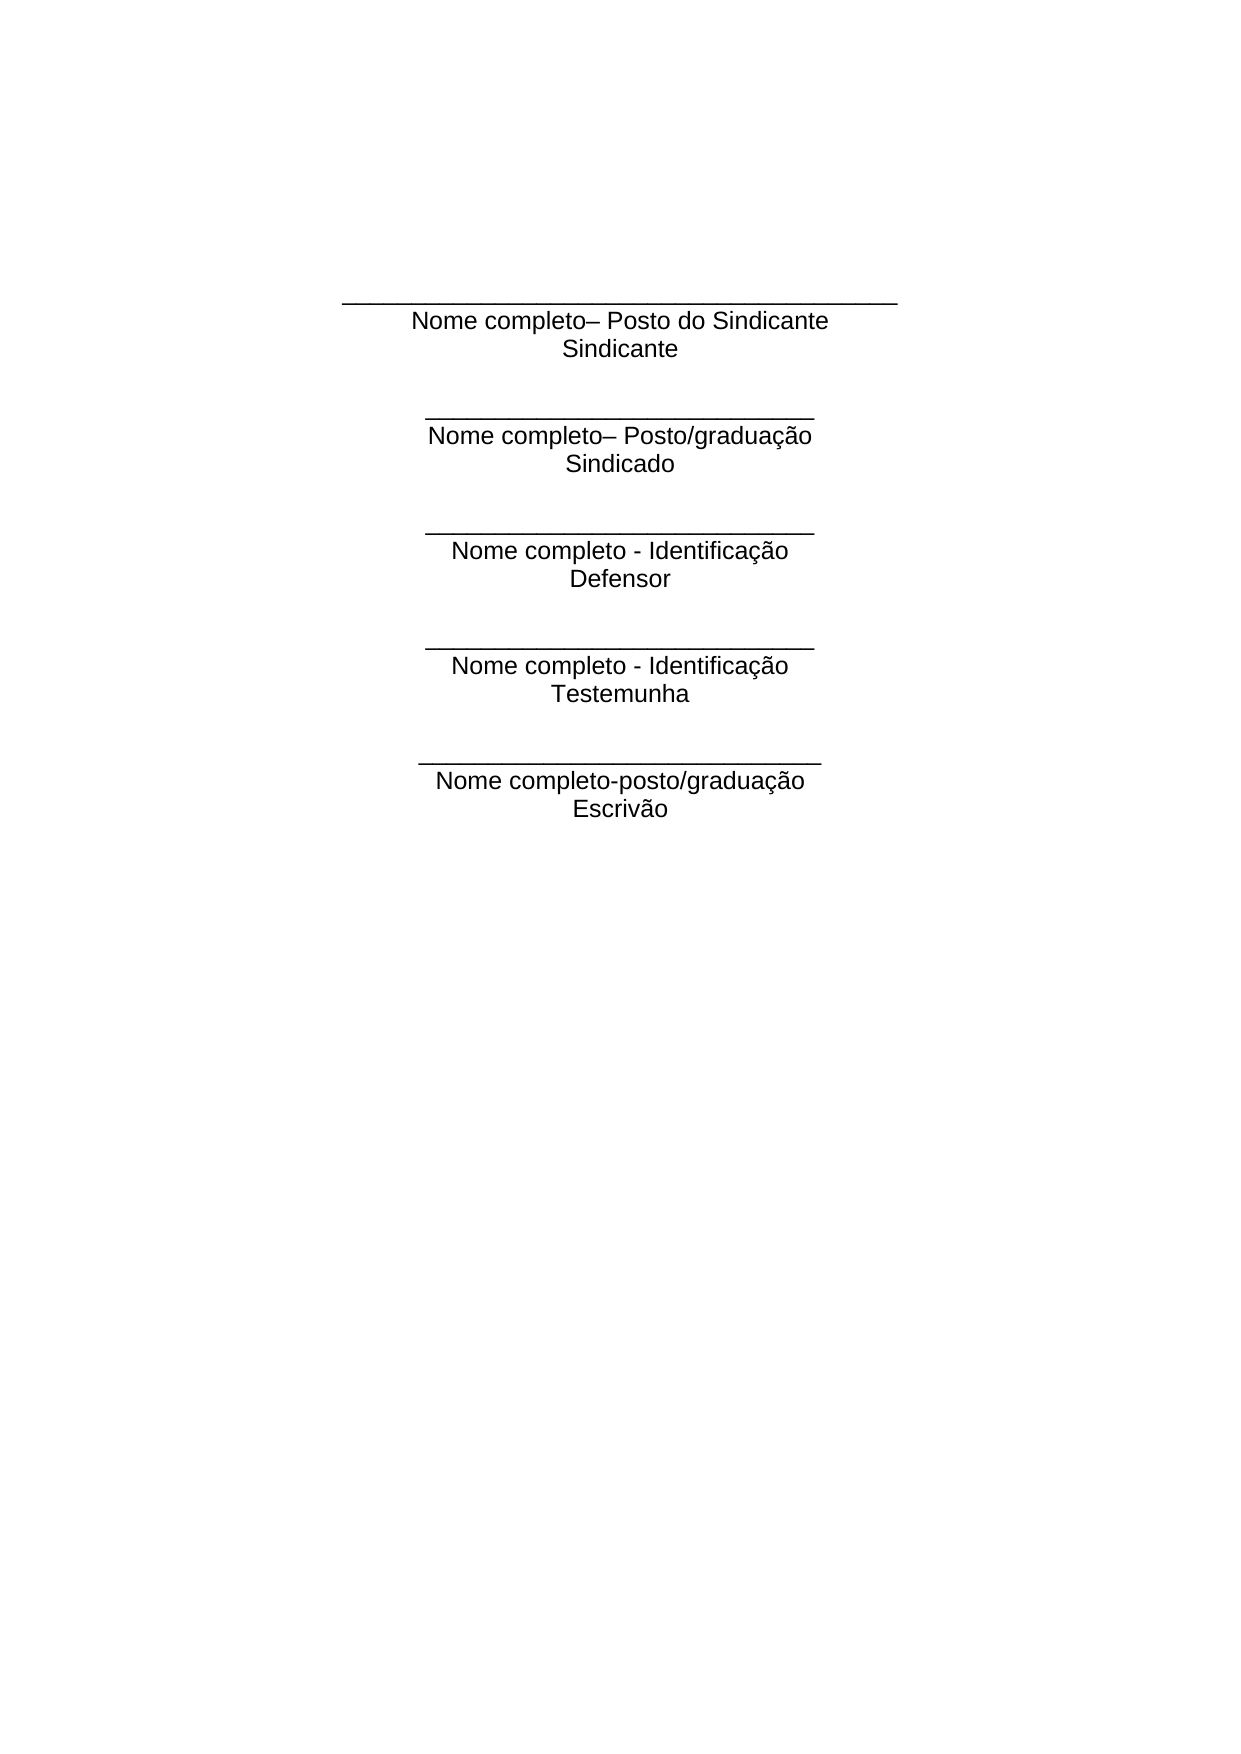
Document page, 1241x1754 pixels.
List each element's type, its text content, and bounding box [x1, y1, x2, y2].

text Nome completo– Posto/graduação [177, 421, 1063, 449]
text Testemunha [177, 679, 1063, 708]
text Nome completo– Posto do Sindicante [177, 306, 1063, 334]
text ____________________________ [177, 392, 1063, 421]
text Nome completo-posto/graduação [177, 766, 1063, 794]
text Escrivão [177, 794, 1063, 823]
text Nome completo - Identificação [177, 651, 1063, 679]
text Defensor [177, 564, 1063, 593]
text Sindicado [177, 449, 1063, 478]
text Sindicante [177, 334, 1063, 363]
text ____________________________ [177, 622, 1063, 651]
text ____________________________ [177, 507, 1063, 536]
text Nome completo - Identificação [177, 536, 1063, 564]
text _____________________________ [177, 737, 1063, 766]
text ________________________________________ [177, 277, 1063, 306]
